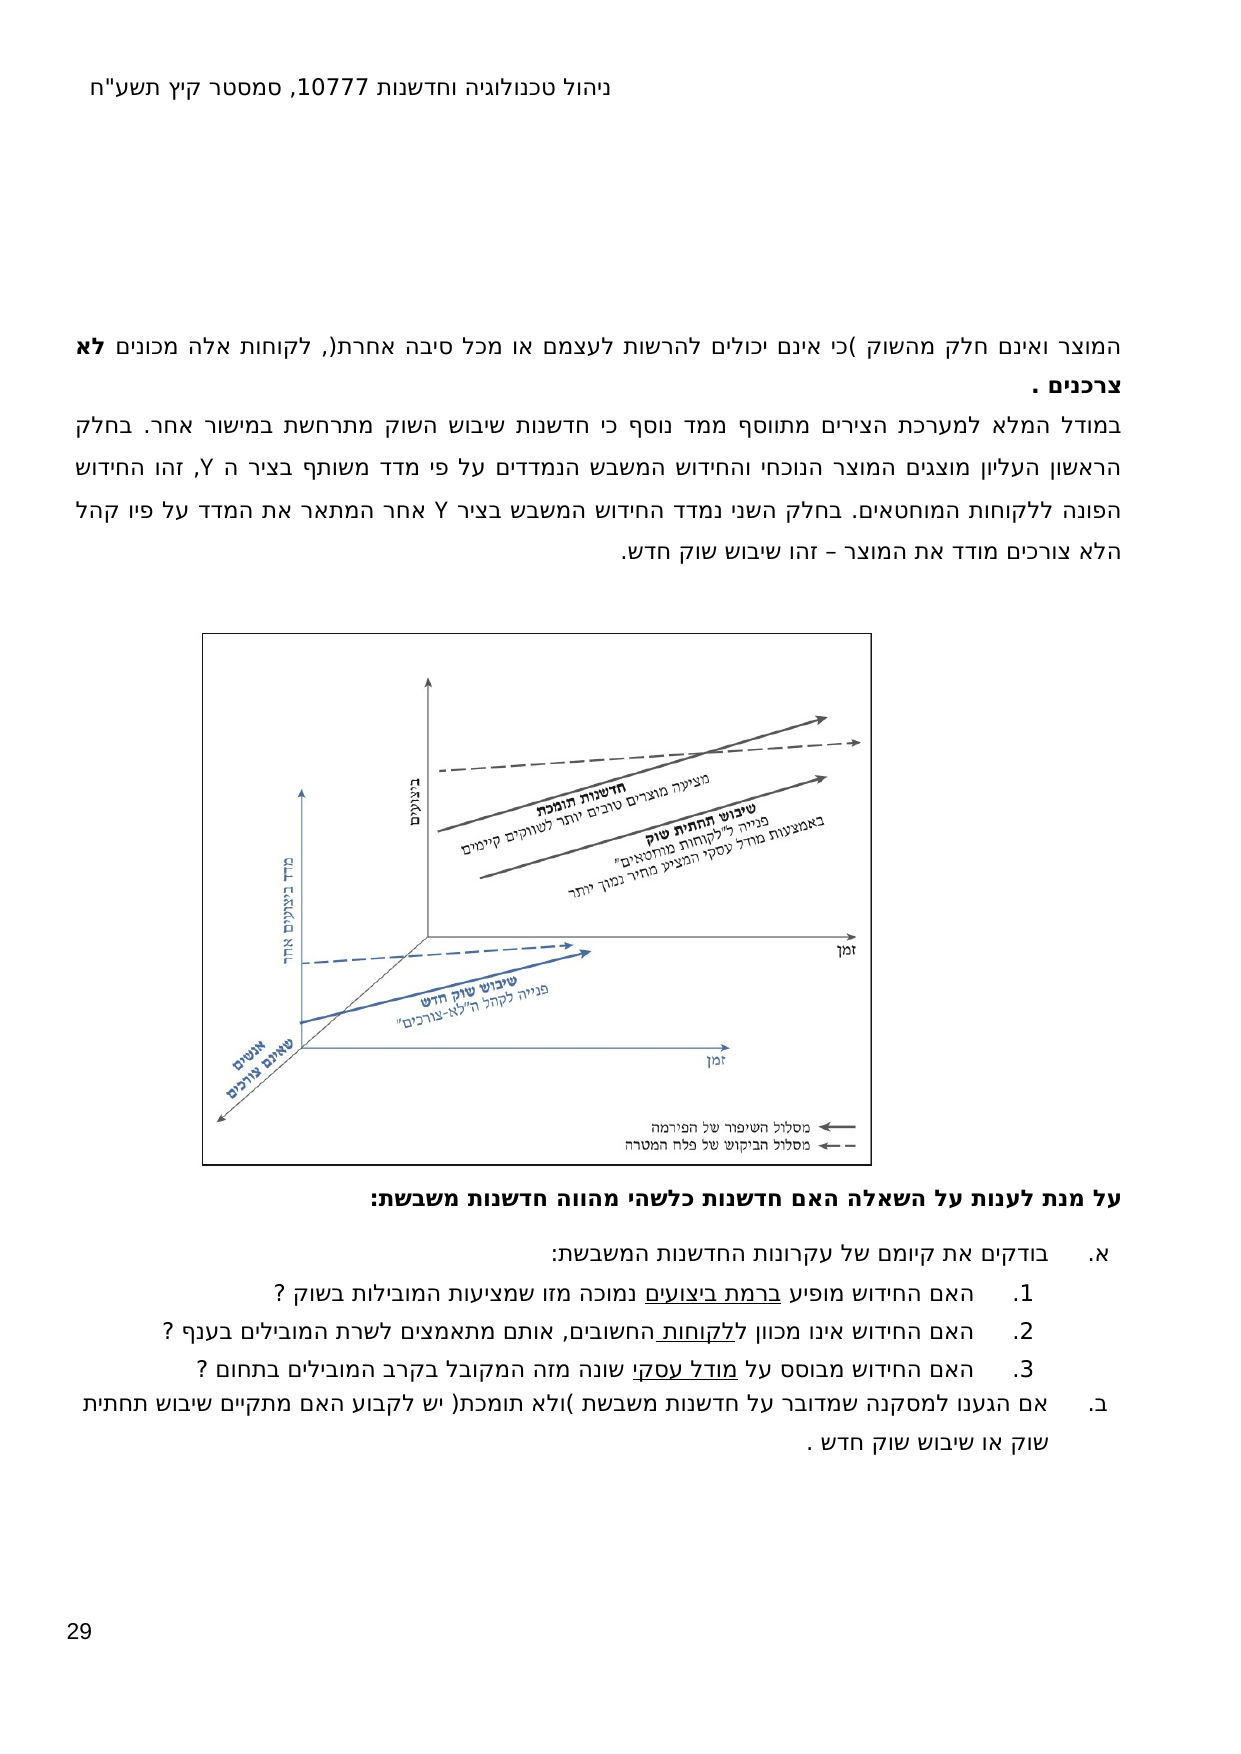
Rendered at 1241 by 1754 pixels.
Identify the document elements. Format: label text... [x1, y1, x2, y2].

text במודל המלא למערכת הצירים מתווסף ממד נוסף כי חדשנות שיבוש השוק מתרחשת במישור אחר. בחלק הראשון העליון מוצגים המוצר הנוכחי והחידוש המשבש הנמדדים על פי מדד משותף בציר ה Y, זהו החידוש הפונה ללקוחות המוחטאים. בחלק השני נמדד החידוש המשבש בציר Y אחר המתאר את המדד על פיו קהל הלא צורכים מודד את המוצר – זהו שיבוש שוק חדש. [75, 412, 1122, 565]
list בודקים את קיומם של עקרונות החדשנות המשבשת: [75, 1240, 1087, 1267]
list האם החידוש מופיע ברמת ביצועים נמוכה מזו שמציעות המובילות בשוק ? [127, 1280, 1012, 1307]
list האם החידוש אינו מכוון ללקוחות החשובים, אותם מתאמצים לשרת המובילים בענף ? [127, 1318, 1012, 1345]
list האם החידוש מבוסס על מודל עסקי שונה מזה המקובל בקרב המובילים בתחום ? [127, 1356, 1012, 1382]
picture [183, 611, 894, 1183]
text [75, 333, 1122, 399]
list אם הגענו למסקנה שמדובר על חדשנות משבשת )ולא תומכת( יש לקבוע האם מתקיים שיבוש תחתית שוק או שיבוש שוק חדש . [75, 1390, 1087, 1455]
text על מנת לענות על השאלה האם חדשנות כלשהי מהווה חדשנות משבשת: [75, 1185, 1123, 1212]
